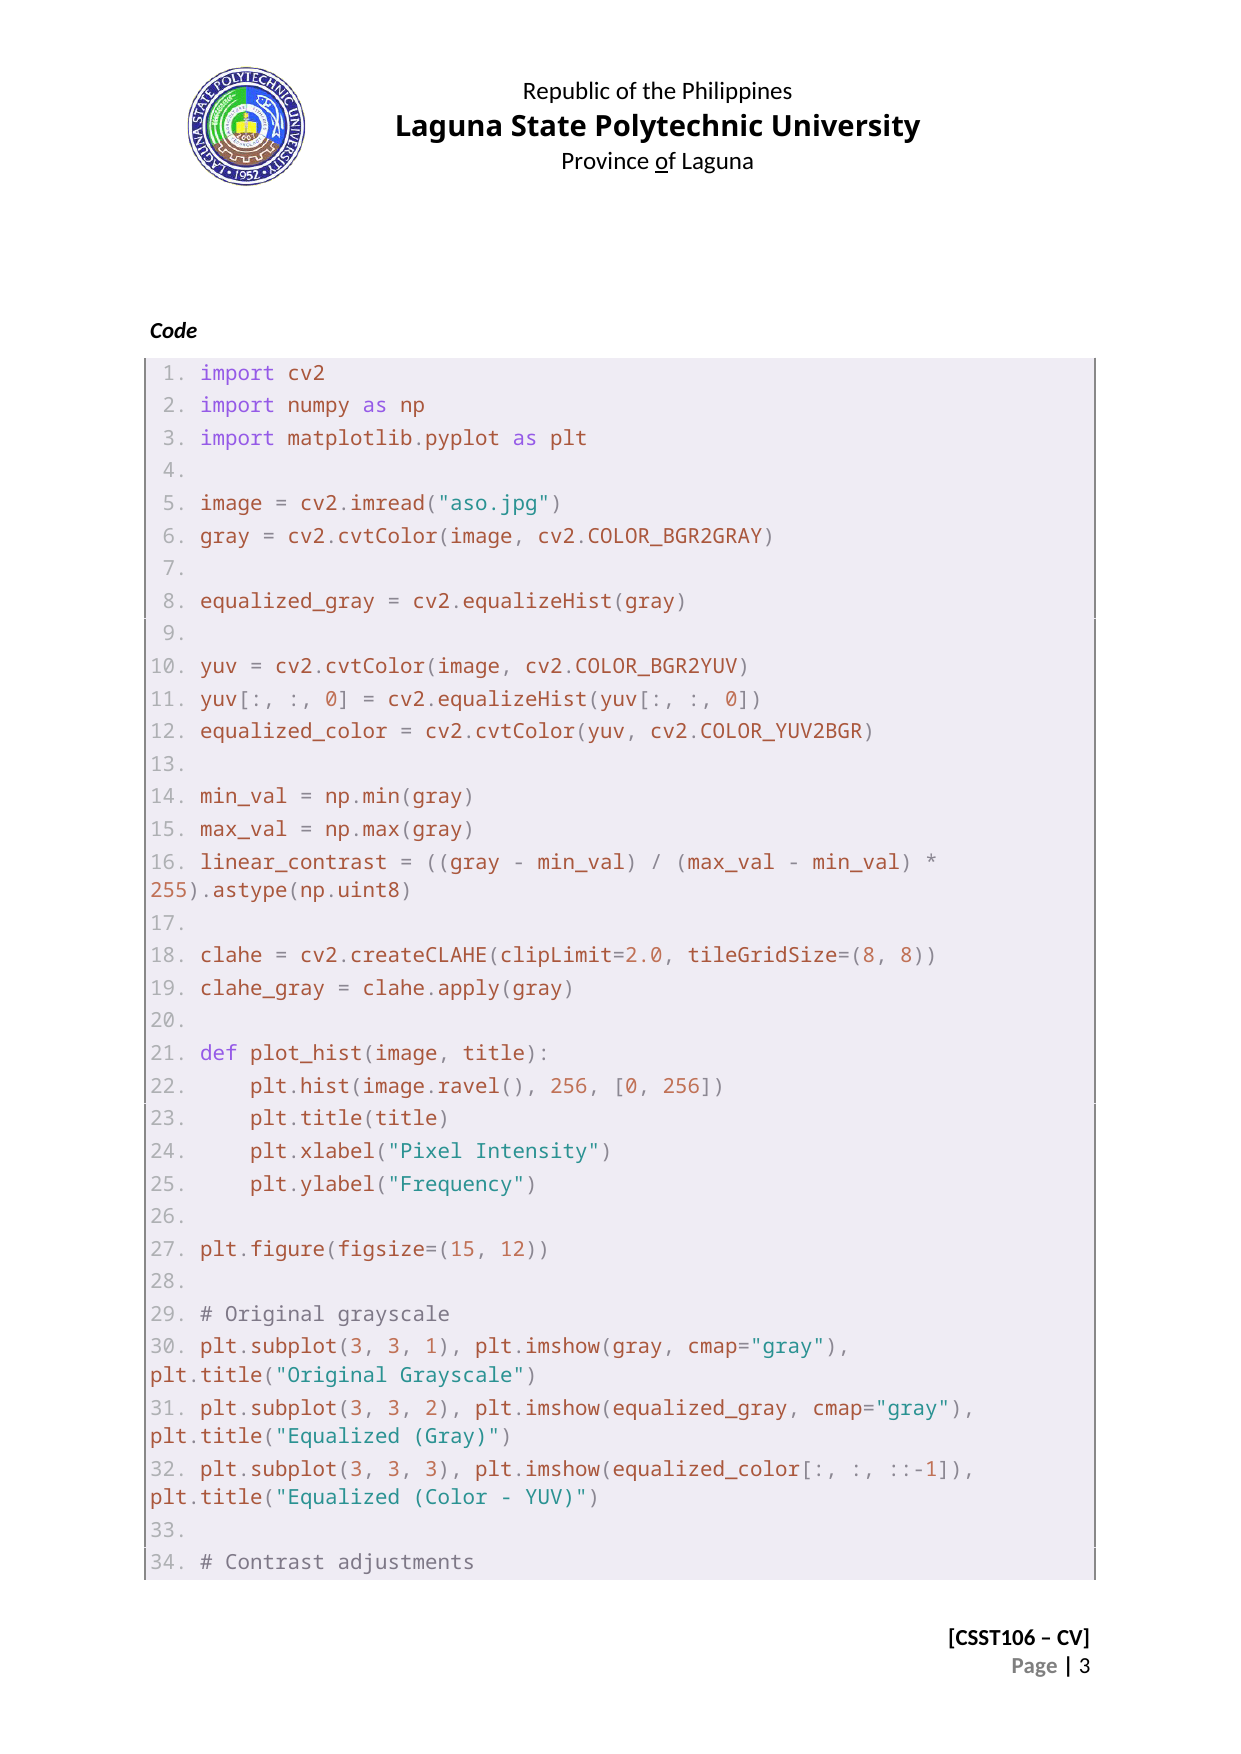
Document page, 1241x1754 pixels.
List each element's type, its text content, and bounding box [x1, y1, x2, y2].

text 13. [146, 749, 1094, 782]
text 29. # Original grayscale [146, 1299, 1094, 1332]
picture [184, 64, 306, 187]
text 16. linear_contrast = ((gray - min_val) / (max_val - min_val) * 255).astype(np.uint8) [146, 847, 1094, 908]
text 8. equalized_gray = cv2.equalizeHist(gray) [146, 586, 1094, 618]
text 19. clahe_gray = clahe.apply(gray) [146, 973, 1094, 1006]
text 24. plt.xlabel("Pixel Intensity") [146, 1136, 1094, 1169]
text 30. plt.subplot(3, 3, 1), plt.imshow(gray, cmap="gray"), plt.title("Original Grayscale") [146, 1332, 1094, 1393]
text 2. import numpy as np [146, 390, 1094, 423]
text 28. [146, 1266, 1094, 1299]
text 23. plt.title(title) [145, 1103, 1095, 1136]
text Code [150, 316, 1090, 344]
text 25. plt.ylabel("Frequency") [146, 1169, 1094, 1201]
text 1. import cv2 [146, 358, 1094, 390]
text 21. def plot_hist(image, title): [146, 1038, 1094, 1071]
text 31. plt.subplot(3, 3, 2), plt.imshow(equalized_gray, cmap="gray"), plt.title("Equalized (Gray)") [146, 1393, 1094, 1454]
text 17. [146, 908, 1094, 940]
text 14. min_val = np.min(gray) [146, 782, 1094, 814]
text 6. gray = cv2.cvtColor(image, cv2.COLOR_BGR2GRAY) [146, 521, 1094, 553]
text 7. [146, 553, 1094, 586]
text 11. yuv[:, :, 0] = cv2.equalizeHist(yuv[:, :, 0]) [146, 684, 1094, 716]
text 33. [146, 1515, 1094, 1547]
text 12. equalized_color = cv2.cvtColor(yuv, cv2.COLOR_YUV2BGR) [146, 716, 1094, 749]
text 20. [146, 1006, 1094, 1038]
text 32. plt.subplot(3, 3, 3), plt.imshow(equalized_color[:, :, ::-1]), plt.title("Equalized (Color - YUV)") [146, 1454, 1094, 1515]
text 10. yuv = cv2.cvtColor(image, cv2.COLOR_BGR2YUV) [146, 651, 1094, 684]
text 34. # Contrast adjustments [145, 1547, 1095, 1580]
text 15. max_val = np.max(gray) [146, 814, 1094, 847]
text 27. plt.figure(figsize=(15, 12)) [146, 1234, 1094, 1266]
text 9. [145, 618, 1095, 651]
text 4. [146, 456, 1094, 488]
text 3. import matplotlib.pyplot as plt [146, 423, 1094, 456]
text 18. clahe = cv2.createCLAHE(clipLimit=2.0, tileGridSize=(8, 8)) [146, 940, 1094, 973]
text 22. plt.hist(image.ravel(), 256, [0, 256]) [146, 1071, 1094, 1103]
text 26. [146, 1201, 1094, 1234]
text 5. image = cv2.imread("aso.jpg") [146, 488, 1094, 521]
